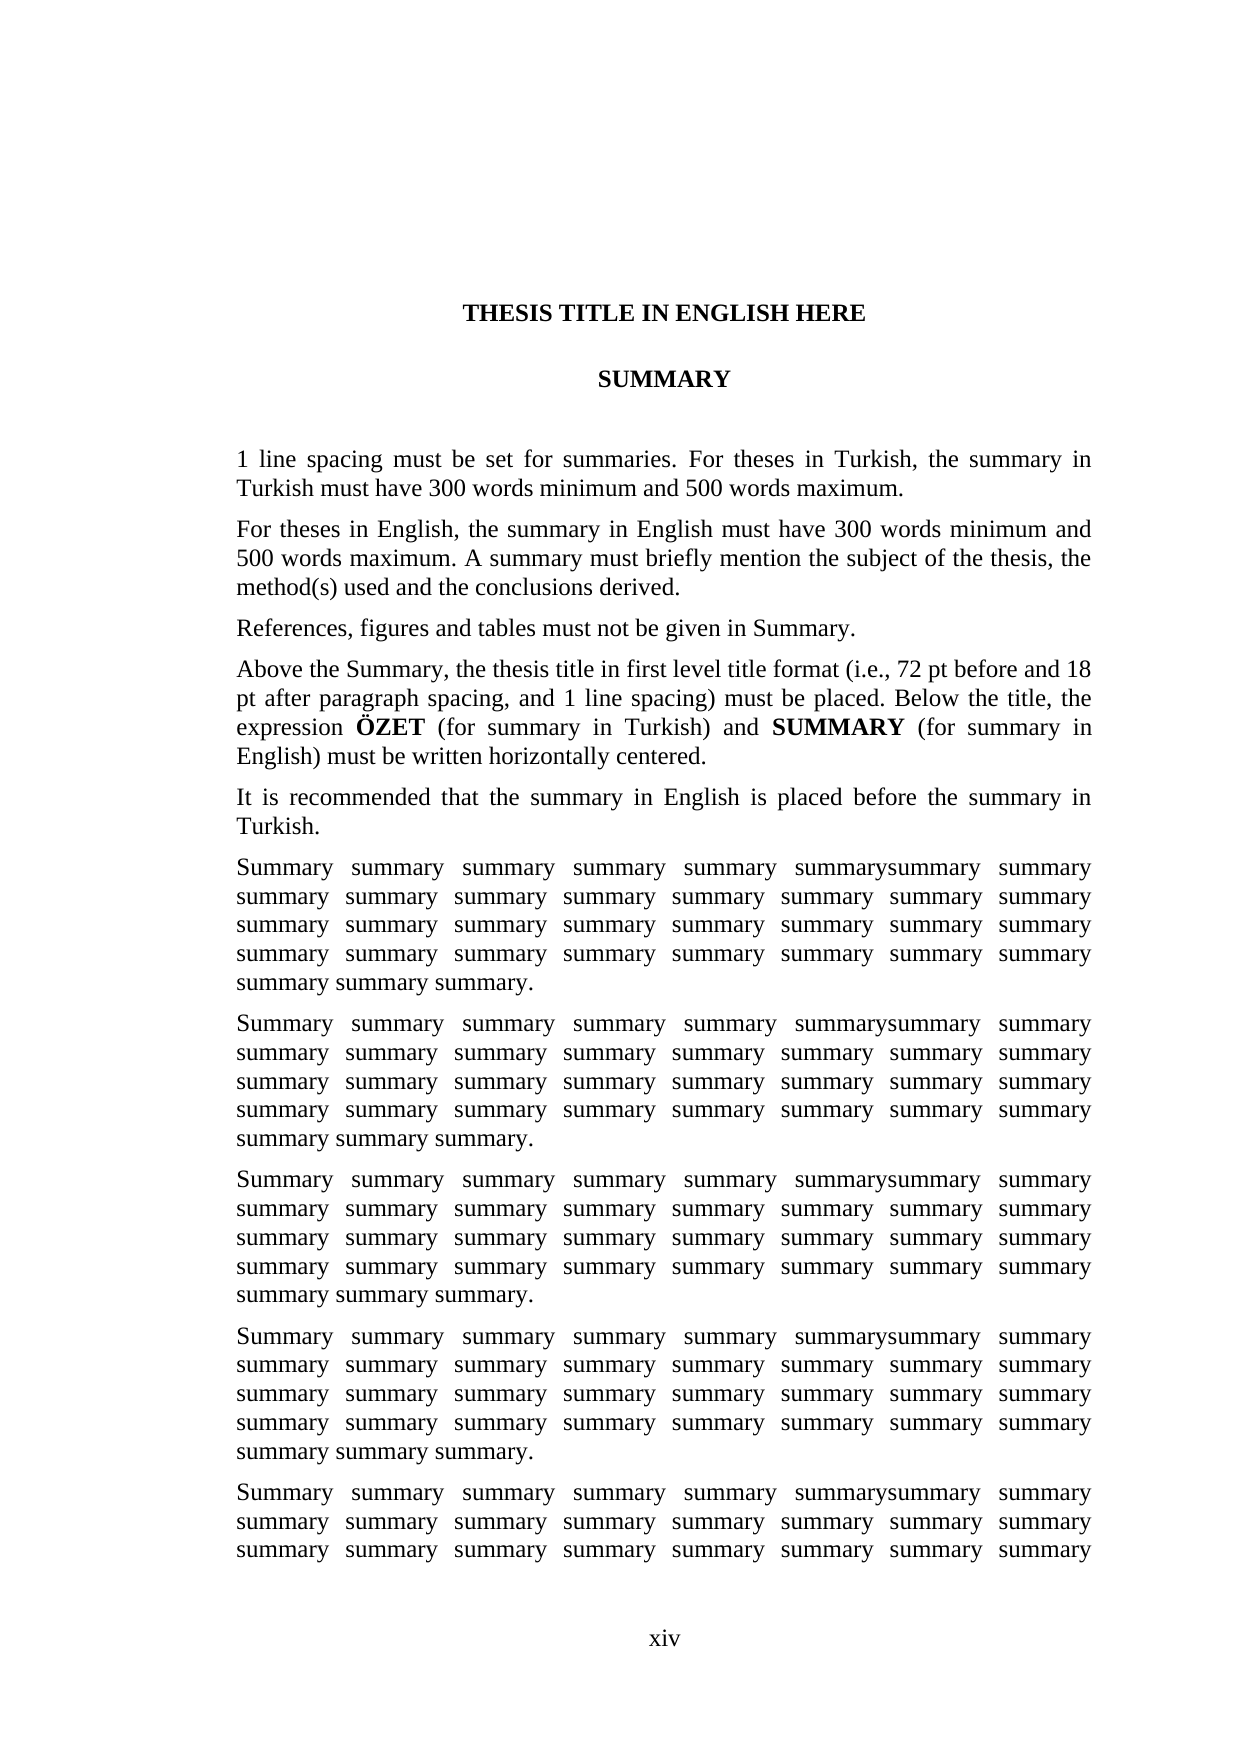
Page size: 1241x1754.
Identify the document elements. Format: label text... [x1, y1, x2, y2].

text It is recommended that the summary in English is placed before the summary in Turkish. [236, 782, 1092, 839]
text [236, 1477, 1092, 1563]
text For theses in English, the summary in English must have 300 words minimum and 500 words maximum. A summary must briefly mention the subject of the thesis, the method(s) used and the conclusions derived. [236, 514, 1092, 601]
list SUMMARY [236, 364, 1092, 393]
text 1 line spacing must be set for summaries. For theses in Turkish, the summary in Turkish must have 300 words minimum and 500 words maximum. [236, 444, 1092, 502]
text THESIS TITLE IN ENGLISH HERE [236, 298, 1092, 326]
text Above the Summary, the thesis title in first level title format (i.e., 72 pt before and 18 pt after paragraph spacing, and 1 line spacing) must be placed. Below the title, the expression ÖZET (for summary in Turkish) and SUMMARY (for summary in English) must be written horizontally centered. [236, 654, 1092, 769]
text References, figures and tables must not be given in Summary. [236, 613, 1092, 642]
